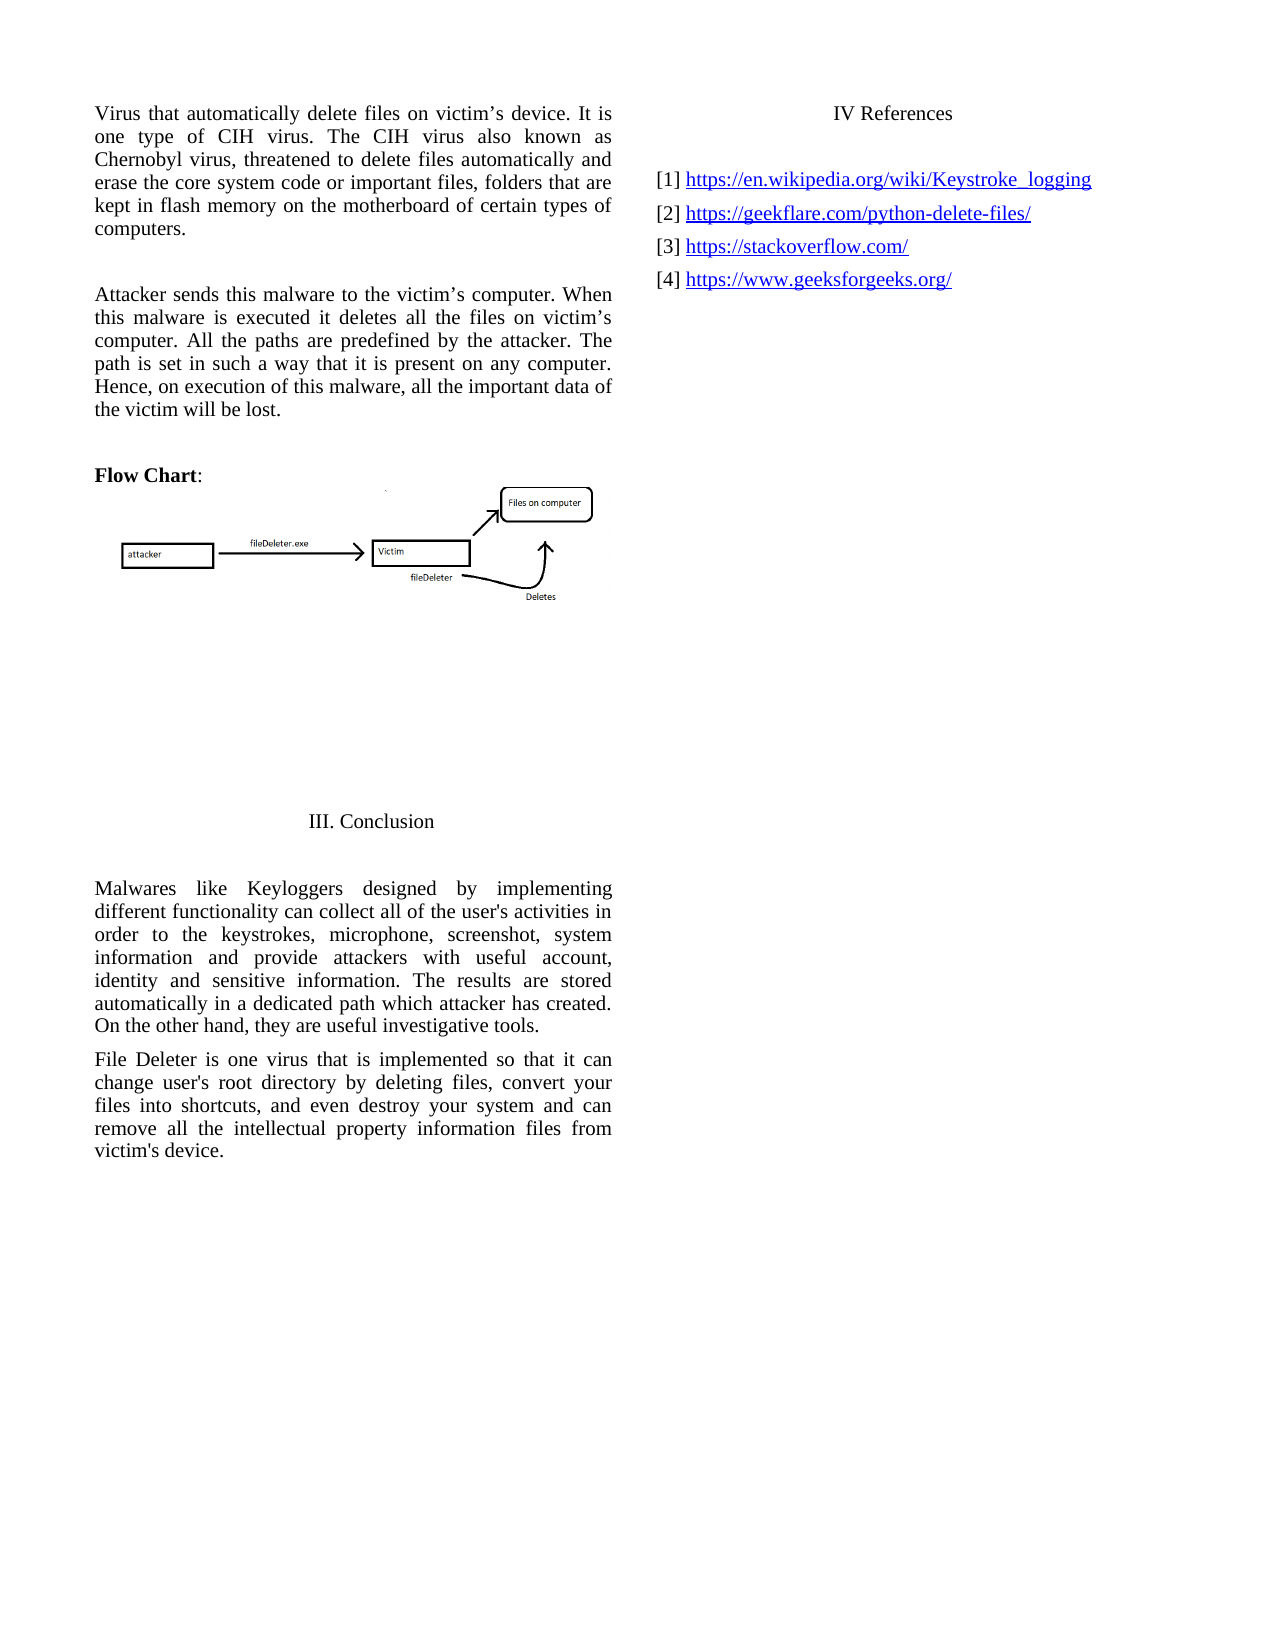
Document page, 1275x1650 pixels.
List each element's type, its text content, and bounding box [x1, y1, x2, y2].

text [4] https://www.geeksforgeeks.org/ [656, 268, 1181, 291]
text III. Conclusion [244, 811, 613, 833]
text [1] https://en.wikipedia.org/wiki/Keystroke_logging [656, 168, 1181, 191]
picture [94, 487, 612, 609]
text [2] https://geekflare.com/python-delete-files/ [656, 202, 1181, 224]
text [3] https://stackoverflow.com/ [656, 235, 1181, 258]
text Virus that automatically delete files on victim’s device. It is one type of CIH virus. The CIH virus also known as Chernobyl virus, threatened to delete files automatically and erase the core system code or important files, folders that are kept in flash memory on the motherboard of certain types of computers. [94, 102, 613, 239]
text File Deleter is one virus that is implemented so that it can change user's root directory by deleting files, convert your files into shortcuts, and even destroy your system and can remove all the intellectual property information files from victim's device. [94, 1048, 613, 1162]
text Attacker sends this malware to the victim’s computer. When this malware is executed it deletes all the files on victim’s computer. All the paths are predefined by the attacker. The path is set in such a way that it is present on any computer. Hence, on execution of this malware, all the important data of the victim will be lost. [94, 283, 613, 421]
text Flow Chart: [94, 464, 613, 487]
text IV References [656, 102, 1181, 125]
text Malwares like Keyloggers designed by implementing different functionality can collect all of the user's activities in order to the keystrokes, microphone, screenshot, system information and provide attackers with useful account, identity and sensitive information. The results are stored automatically in a dedicated path which attacker has created. On the other hand, they are useful investigative tools. [94, 877, 613, 1037]
